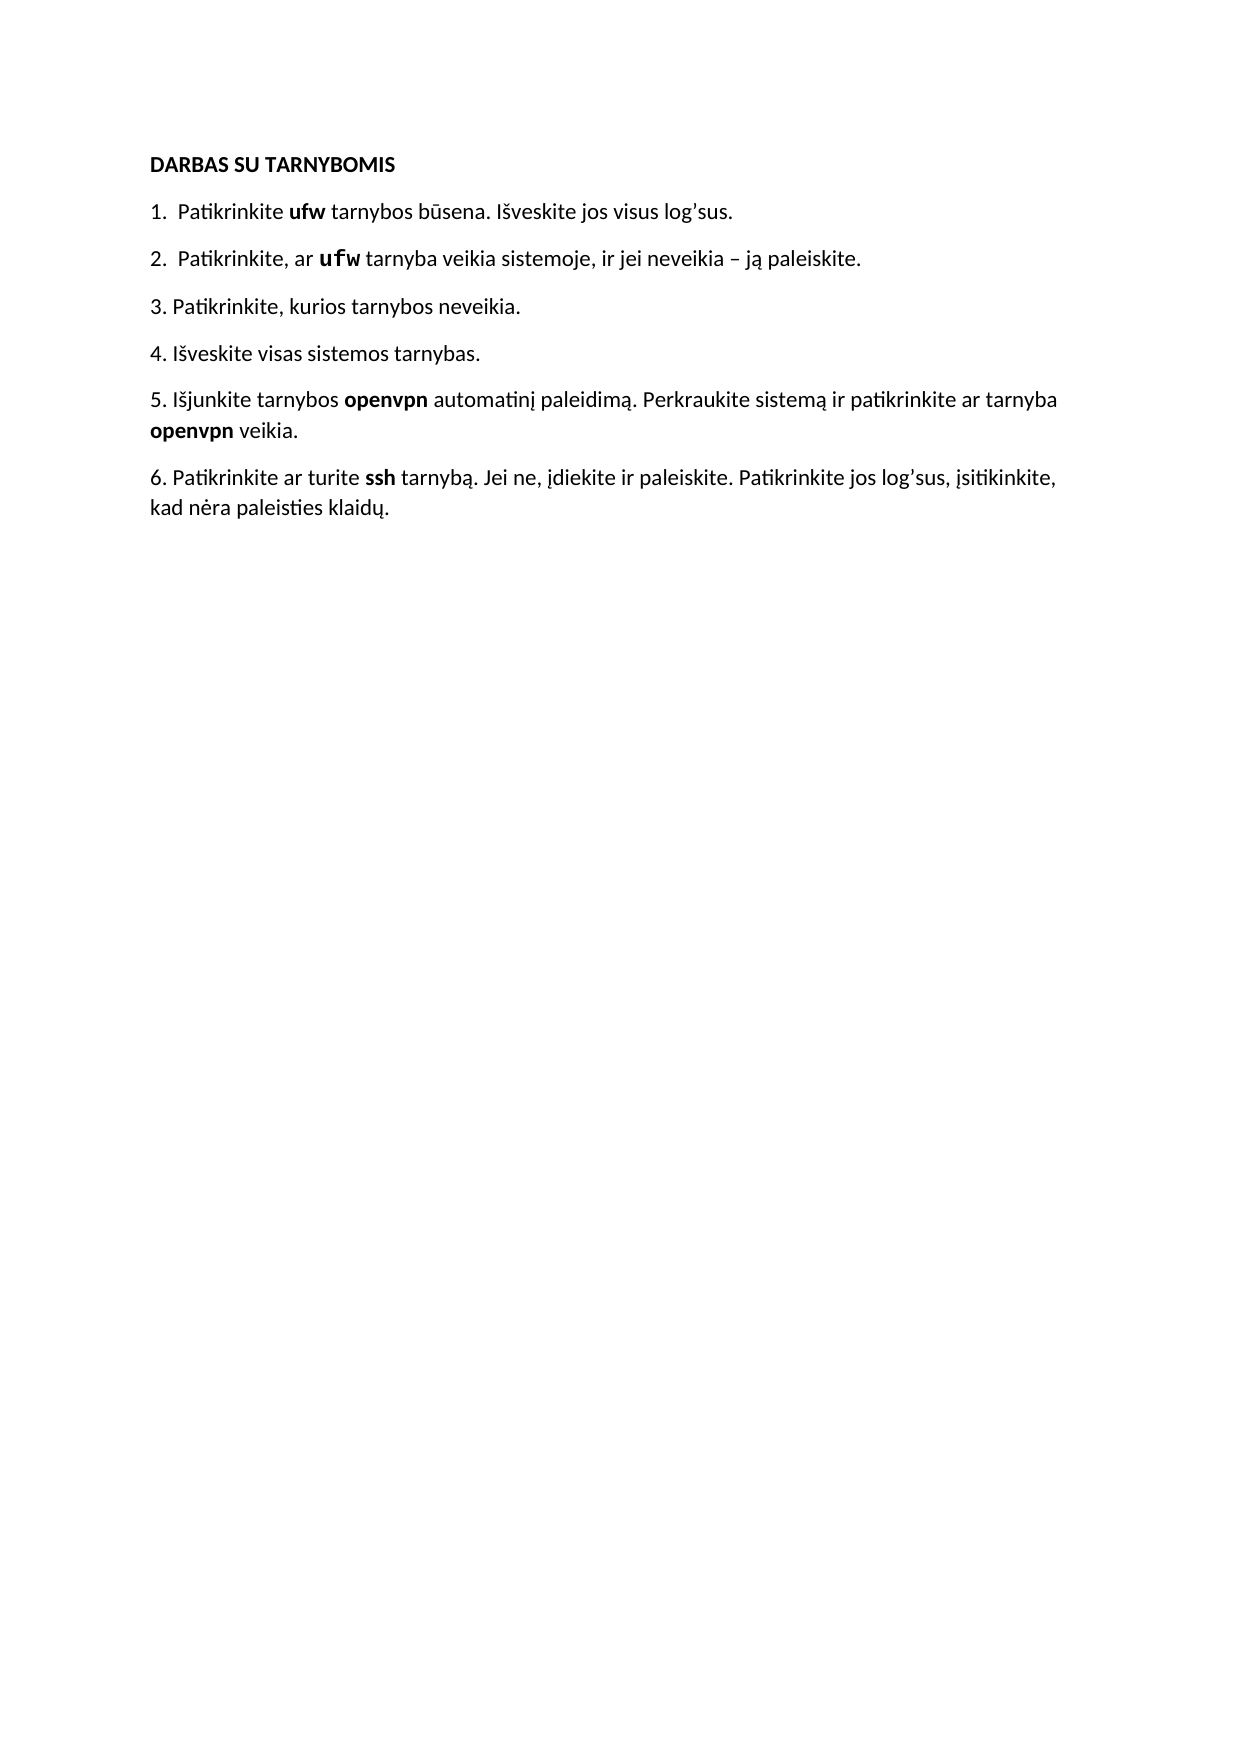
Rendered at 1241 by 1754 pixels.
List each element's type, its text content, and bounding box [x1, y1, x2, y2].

text 6. Patikrinkite ar turite ssh tarnybą. Jei ne, įdiekite ir paleiskite. Patikrinkite jos log’sus, įsitikinkite, kad nėra paleisties klaidų. [150, 463, 1090, 521]
text 2. Patikrinkite, ar ufw tarnyba veikia sistemoje, ir jei neveikia – ją paleiskite. [150, 244, 1090, 273]
text DARBAS SU TARNYBOMIS [150, 150, 1090, 178]
text 5. Išjunkite tarnybos openvpn automatinį paleidimą. Perkraukite sistemą ir patikrinkite ar tarnyba openvpn veikia. [150, 386, 1090, 444]
text 3. Patikrinkite, kurios tarnybos neveikia. [150, 292, 1090, 320]
text 4. Išveskite visas sistemos tarnybas. [150, 339, 1090, 367]
text 1. Patikrinkite ufw tarnybos būsena. Išveskite jos visus log’sus. [150, 197, 1090, 225]
